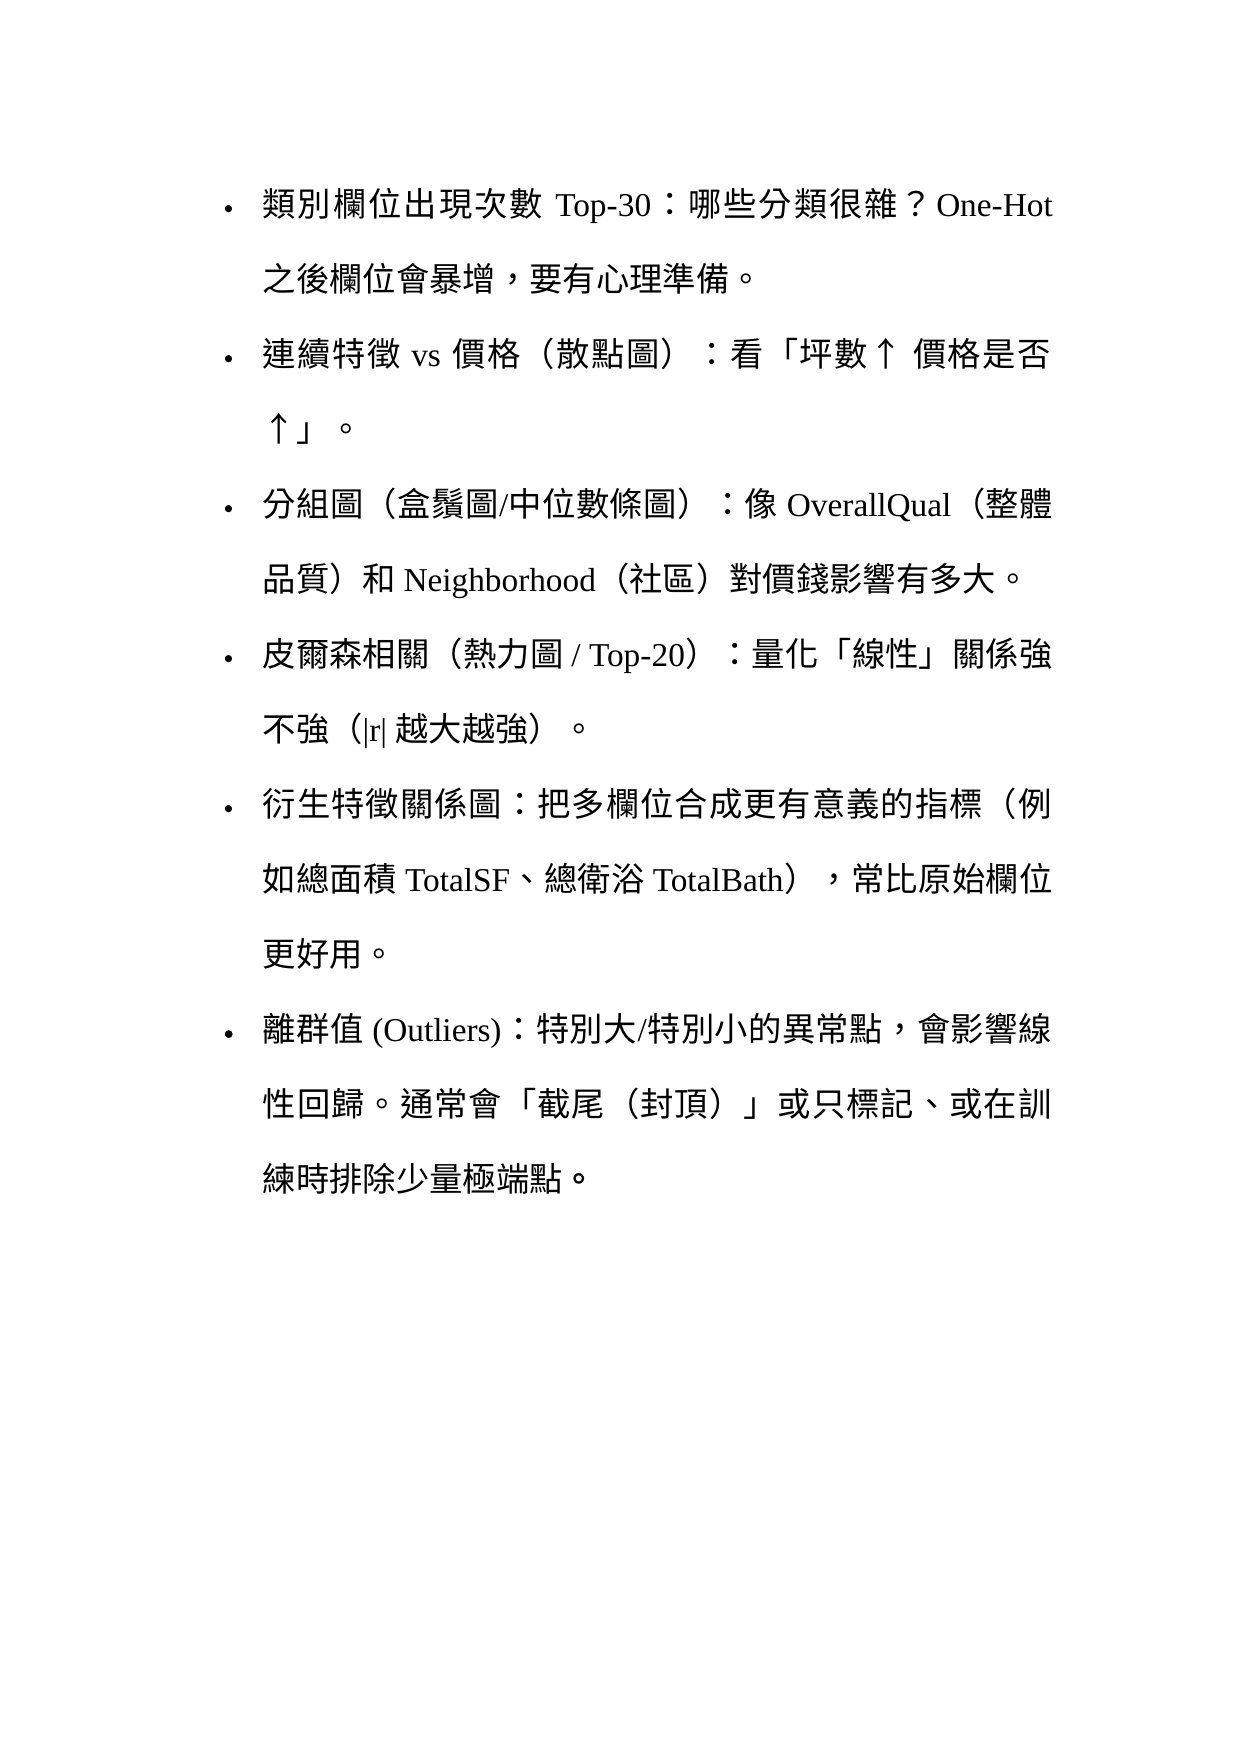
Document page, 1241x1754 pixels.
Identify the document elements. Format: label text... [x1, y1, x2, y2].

list 分組圖（盒鬚圖/中位數條圖）：像 OverallQual（整體品質）和 Neighborhood（社區）對價錢影響有多大。 [225, 464, 1053, 614]
list 衍生特徵關係圖：把多欄位合成更有意義的指標（例如總面積 TotalSF、總衛浴 TotalBath），常比原始欄位更好用。 [225, 764, 1053, 989]
list 皮爾森相關（熱力圖 / Top-20）：量化「線性」關係強不強（|r| 越大越強）。 [225, 614, 1053, 764]
list 類別欄位出現次數 Top-30：哪些分類很雜？One-Hot 之後欄位會暴增，要有心理準備。 [225, 164, 1053, 314]
list 離群值 (Outliers)：特別大/特別小的異常點，會影響線性回歸。通常會「截尾（封頂）」或只標記、或在訓練時排除少量極端點。 [225, 989, 1053, 1214]
list 連續特徵 vs 價格（散點圖）：看「坪數↑ 價格是否↑」。 [225, 314, 1053, 464]
